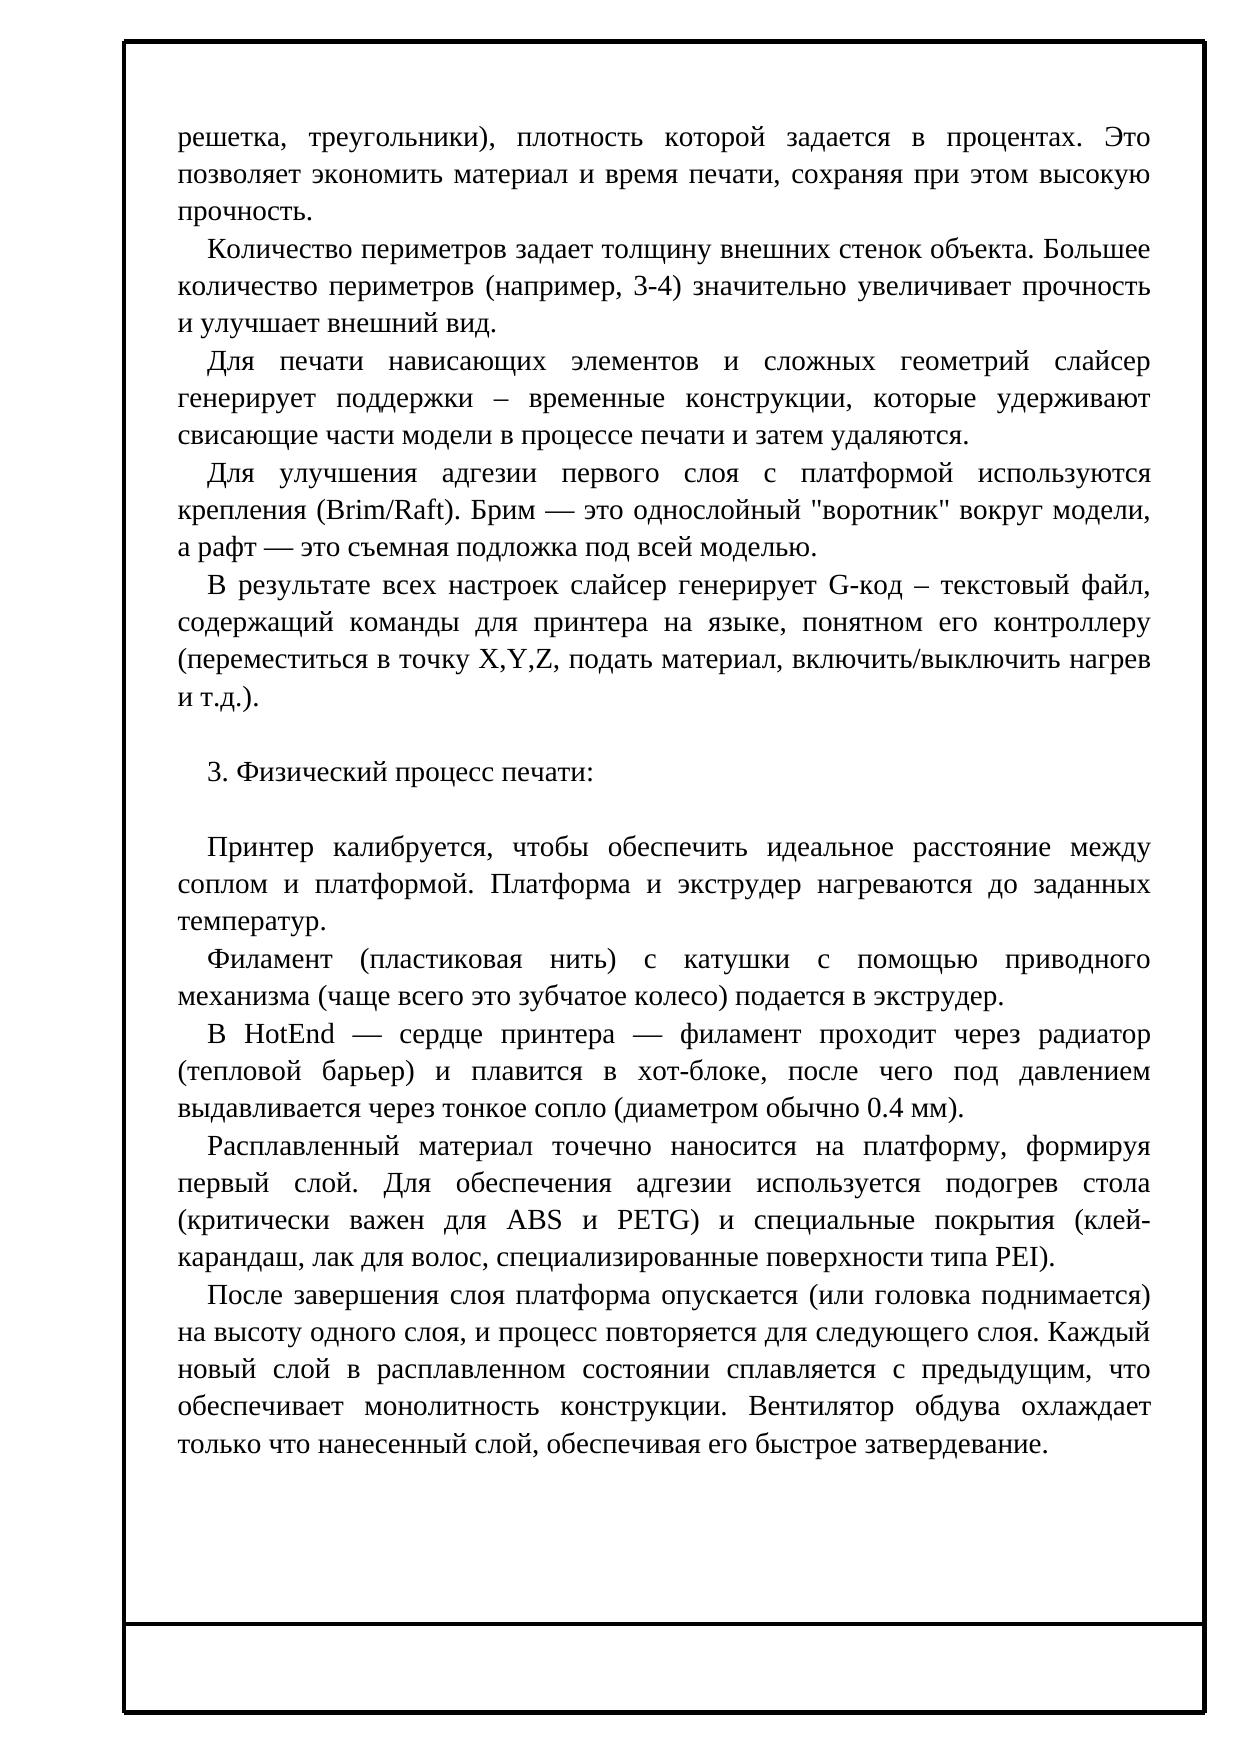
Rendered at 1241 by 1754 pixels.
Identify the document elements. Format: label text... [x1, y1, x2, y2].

text Количество периметров задает толщину внешних стенок объекта. Большее количество периметров (например, 3-4) значительно увеличивает прочность и улучшает внешний вид. [177, 231, 1152, 339]
text 3. Физический процесс печати: [177, 754, 1152, 787]
text Для улучшения адгезии первого слоя с платформой используются крепления (Brim/Raft). Брим — это однослойный "воротник" вокруг модели, а рафт — это съемная подложка под всей моделью. [177, 455, 1152, 563]
text В результате всех настроек слайсер генерирует G-код – текстовый файл, содержащий команды для принтера на языке, понятном его контроллеру (переместиться в точку X,Y,Z, подать материал, включить/выключить нагрев и т.д.). [177, 567, 1152, 712]
text После завершения слоя платформа опускается (или головка поднимается) на высоту одного слоя, и процесс повторяется для следующего слоя. Каждый новый слой в расплавленном состоянии сплавляется с предыдущим, что обеспечивает монолитность конструкции. Вентилятор обдува охлаждает только что нанесенный слой, обеспечивая его быстрое затвердевание. [177, 1277, 1152, 1459]
text В HotEnd — сердце принтера — филамент проходит через радиатор (тепловой барьер) и плавится в хот-блоке, после чего под давлением выдавливается через тонкое сопло (диаметром обычно 0.4 мм). [177, 1016, 1152, 1124]
text Для печати нависающих элементов и сложных геометрий слайсер генерирует поддержки – временные конструкции, которые удерживают свисающие части модели в процессе печати и затем удаляются. [177, 343, 1152, 451]
text Принтер калибруется, чтобы обеспечить идеальное расстояние между соплом и платформой. Платформа и экструдер нагреваются до заданных температур. [177, 829, 1152, 937]
text Филамент (пластиковая нить) с катушки с помощью приводного механизма (чаще всего это зубчатое колесо) подается в экструдер. [177, 941, 1152, 1012]
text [177, 119, 1152, 227]
text Расплавленный материал точечно наносится на платформу, формируя первый слой. Для обеспечения адгезии используется подогрев стола (критически важен для ABS и PETG) и специальные покрытия (клей-карандаш, лак для волос, специализированные поверхности типа PEI). [177, 1128, 1152, 1273]
